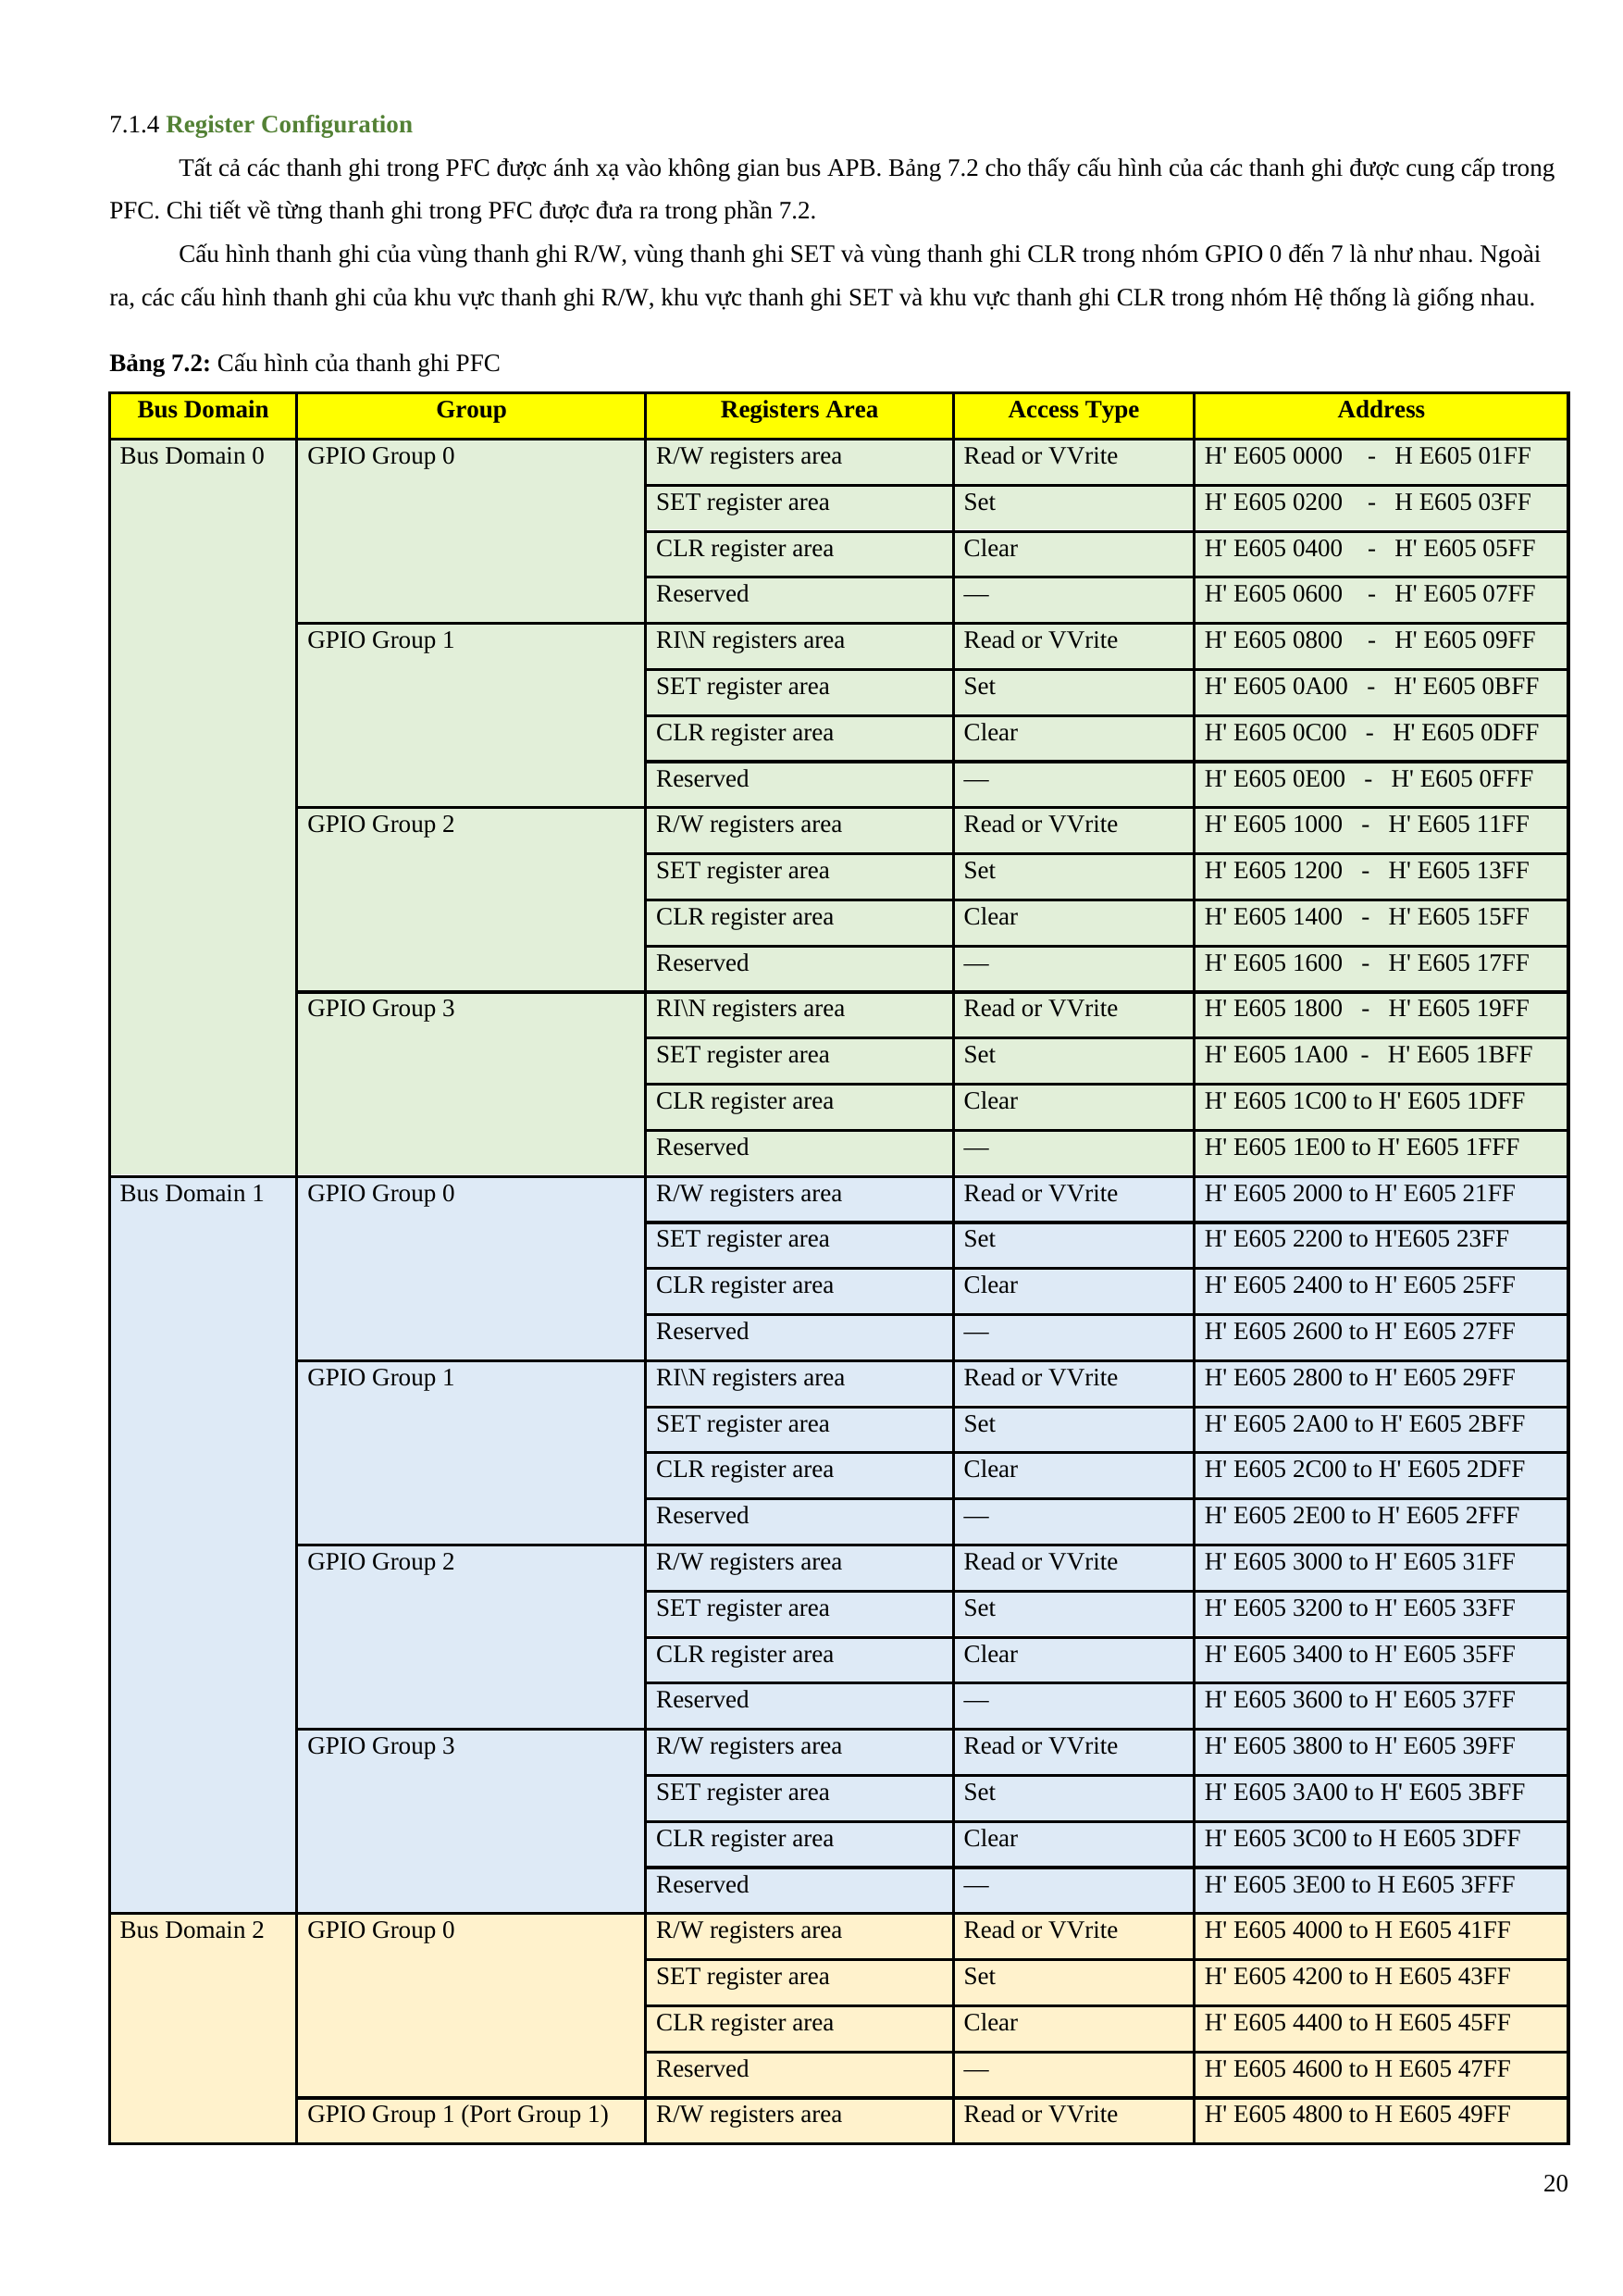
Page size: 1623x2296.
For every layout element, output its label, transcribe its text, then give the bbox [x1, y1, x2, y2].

table_cell — [955, 1500, 1193, 1544]
table_header Group [298, 394, 644, 438]
table_cell Set [955, 1961, 1193, 2004]
table_cell H' E605 0400 - H' E605 05FF [1196, 533, 1567, 576]
table_cell GPIO Group 2 [298, 1546, 644, 1728]
table_cell Set [955, 855, 1193, 899]
table_cell Read or VVrite [955, 1731, 1193, 1774]
table_cell Read or VVrite [955, 625, 1193, 668]
table_cell Clear [955, 1086, 1193, 1129]
table_cell H' E605 3A00 to H' E605 3BFF [1196, 1777, 1567, 1820]
table_cell H' E605 3000 to H' E605 31FF [1196, 1546, 1567, 1590]
table_cell H' E605 4400 to H E605 45FF [1196, 2007, 1567, 2051]
table_cell H' E605 3200 to H' E605 33FF [1196, 1593, 1567, 1635]
table_cell SET register area [647, 1224, 952, 1267]
table_cell Clear [955, 1823, 1193, 1866]
table_cell H' E605 0E00 - H' E605 0FFF [1196, 763, 1567, 806]
table_cell Read or VVrite [955, 2100, 1193, 2142]
table_header Address [1196, 394, 1567, 438]
table_cell — [955, 1132, 1193, 1174]
table_header Registers Area [647, 394, 952, 438]
table_cell H' E605 2A00 to H' E605 2BFF [1196, 1409, 1567, 1451]
table_cell H' E605 0200 - H E605 03FF [1196, 487, 1567, 529]
table_cell CLR register area [647, 1086, 952, 1129]
table_cell Bus Domain 2 [111, 1915, 295, 2142]
table_cell SET register area [647, 487, 952, 529]
table_cell GPIO Group 0 [298, 1915, 644, 2096]
table_cell SET register area [647, 1593, 952, 1635]
table_cell H' E605 0800 - H' E605 09FF [1196, 625, 1567, 668]
table_cell Read or VVrite [955, 809, 1193, 852]
table_cell H' E605 0600 - H' E605 07FF [1196, 578, 1567, 622]
table_cell Reserved [647, 1869, 952, 1912]
table_cell H' E605 1200 - H' E605 13FF [1196, 855, 1567, 899]
table_cell Set [955, 1409, 1193, 1451]
table_cell H' E605 3800 to H' E605 39FF [1196, 1731, 1567, 1774]
table_cell R/W registers area [647, 1546, 952, 1590]
table_cell Clear [955, 533, 1193, 576]
table_cell CLR register area [647, 717, 952, 760]
table_cell Read or VVrite [955, 1362, 1193, 1405]
table_cell SET register area [647, 1777, 952, 1820]
table_cell H' E605 1A00 - H' E605 1BFF [1196, 1039, 1567, 1083]
table_cell H' E605 3400 to H' E605 35FF [1196, 1639, 1567, 1682]
table_cell RI\N registers area [647, 625, 952, 668]
table_cell GPIO Group 3 [298, 1731, 644, 1912]
table_cell H' E605 2600 to H' E605 27FF [1196, 1316, 1567, 1359]
table_cell — [955, 763, 1193, 806]
table_cell Reserved [647, 763, 952, 806]
table_cell — [955, 948, 1193, 990]
table_cell SET register area [647, 1961, 952, 2004]
table_cell H' E605 1400 - H' E605 15FF [1196, 901, 1567, 945]
table_cell H' E605 2E00 to H' E605 2FFF [1196, 1500, 1567, 1544]
table_cell SET register area [647, 671, 952, 714]
table_cell R/W registers area [647, 441, 952, 484]
table_cell H' E605 2800 to H' E605 29FF [1196, 1362, 1567, 1405]
table_cell H' E605 2400 to H' E605 25FF [1196, 1270, 1567, 1313]
table_cell RI\N registers area [647, 994, 952, 1036]
table_cell CLR register area [647, 1454, 952, 1497]
table_cell H' E605 1600 - H' E605 17FF [1196, 948, 1567, 990]
table_cell H' E605 0C00 - H' E605 0DFF [1196, 717, 1567, 760]
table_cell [298, 2100, 644, 2142]
table_cell H' E605 3C00 to H E605 3DFF [1196, 1823, 1567, 1866]
table_cell SET register area [647, 855, 952, 899]
table_cell GPIO Group 2 [298, 809, 644, 990]
table_cell Clear [955, 901, 1193, 945]
table_cell SET register area [647, 1409, 952, 1451]
table_cell CLR register area [647, 1823, 952, 1866]
table_cell CLR register area [647, 1270, 952, 1313]
table_cell H' E605 1800 - H' E605 19FF [1196, 994, 1567, 1036]
table_cell R/W registers area [647, 2100, 952, 2142]
table_cell Set [955, 1593, 1193, 1635]
table_cell H' E605 4600 to H E605 47FF [1196, 2054, 1567, 2096]
table_cell GPIO Group 0 [298, 441, 644, 622]
table_cell SET register area [647, 1039, 952, 1083]
table_cell — [955, 2054, 1193, 2096]
table_cell Read or VVrite [955, 441, 1193, 484]
table_cell H' E605 0000 - H E605 01FF [1196, 441, 1567, 484]
table_cell H' E605 1E00 to H' E605 1FFF [1196, 1132, 1567, 1174]
table_cell GPIO Group 3 [298, 994, 644, 1174]
table_cell R/W registers area [647, 809, 952, 852]
table_cell R/W registers area [647, 1178, 952, 1221]
table_cell H' E605 1C00 to H' E605 1DFF [1196, 1086, 1567, 1129]
table_cell Clear [955, 2007, 1193, 2051]
table_cell — [955, 1869, 1193, 1912]
table_cell Reserved [647, 1132, 952, 1174]
table_cell Bus Domain 1 [111, 1178, 295, 1912]
table_cell GPIO Group 1 [298, 625, 644, 806]
table_cell GPIO Group 0 [298, 1178, 644, 1359]
table_cell Read or VVrite [955, 1178, 1193, 1221]
table_cell Set [955, 1224, 1193, 1267]
table_cell H' E605 3E00 to H E605 3FFF [1196, 1869, 1567, 1912]
table_cell H' E605 2200 to H'E605 23FF [1196, 1224, 1567, 1267]
table_cell H' E605 1000 - H' E605 11FF [1196, 809, 1567, 852]
text Tất cả các thanh ghi trong PFC được ánh xạ vào không gian bus APB. Bảng 7.2 cho thấy cấu hình của các thanh ghi được cung cấp trong PFC. Chi tiết về từng thanh ghi trong PFC được đưa ra trong phần 7.2. [109, 153, 1568, 225]
subtitle Register Configuration [109, 109, 1568, 138]
table_cell H' E605 3600 to H' E605 37FF [1196, 1684, 1567, 1728]
table_cell Clear [955, 1454, 1193, 1497]
table_cell GPIO Group 1 [298, 1362, 644, 1544]
table_cell Bus Domain 0 [111, 441, 295, 1174]
table_cell Set [955, 487, 1193, 529]
text Cấu hình thanh ghi của vùng thanh ghi R/W, vùng thanh ghi SET và vùng thanh ghi CLR trong nhóm GPIO 0 đến 7 là như nhau. Ngoài ra, các cấu hình thanh ghi của khu vực thanh ghi R/W, khu vực thanh ghi SET và khu vực thanh ghi CLR trong nhóm Hệ thống là giống nhau. [109, 239, 1568, 311]
table_cell H' E605 4200 to H E605 43FF [1196, 1961, 1567, 2004]
table_cell R/W registers area [647, 1915, 952, 1958]
table_cell H' E605 0A00 - H' E605 0BFF [1196, 671, 1567, 714]
text Bảng 7.2: Cấu hình của thanh ghi PFC [109, 348, 1568, 378]
table_cell Clear [955, 1270, 1193, 1313]
table_cell H' E605 4000 to H E605 41FF [1196, 1915, 1567, 1958]
table_cell — [955, 578, 1193, 622]
table_cell Set [955, 1039, 1193, 1083]
table_cell RI\N registers area [647, 1362, 952, 1405]
table_cell H' E605 4800 to H E605 49FF [1196, 2100, 1567, 2142]
table_cell — [955, 1684, 1193, 1728]
table_cell Reserved [647, 948, 952, 990]
table_header Bus Domain [111, 394, 295, 438]
table_cell Reserved [647, 1684, 952, 1728]
table_cell Reserved [647, 1316, 952, 1359]
table_cell Reserved [647, 1500, 952, 1544]
table_cell R/W registers area [647, 1731, 952, 1774]
table_cell Reserved [647, 578, 952, 622]
table_cell Set [955, 1777, 1193, 1820]
table_cell Read or VVrite [955, 1546, 1193, 1590]
table_header Access Type [955, 394, 1193, 438]
table_cell CLR register area [647, 2007, 952, 2051]
table_cell Clear [955, 717, 1193, 760]
table_cell Set [955, 671, 1193, 714]
table_cell CLR register area [647, 901, 952, 945]
table_cell Reserved [647, 2054, 952, 2096]
table_cell Read or VVrite [955, 1915, 1193, 1958]
table_cell — [955, 1316, 1193, 1359]
table_cell CLR register area [647, 1639, 952, 1682]
table_cell H' E605 2C00 to H' E605 2DFF [1196, 1454, 1567, 1497]
table_cell H' E605 2000 to H' E605 21FF [1196, 1178, 1567, 1221]
table_cell CLR register area [647, 533, 952, 576]
table_cell Clear [955, 1639, 1193, 1682]
table_cell Read or VVrite [955, 994, 1193, 1036]
